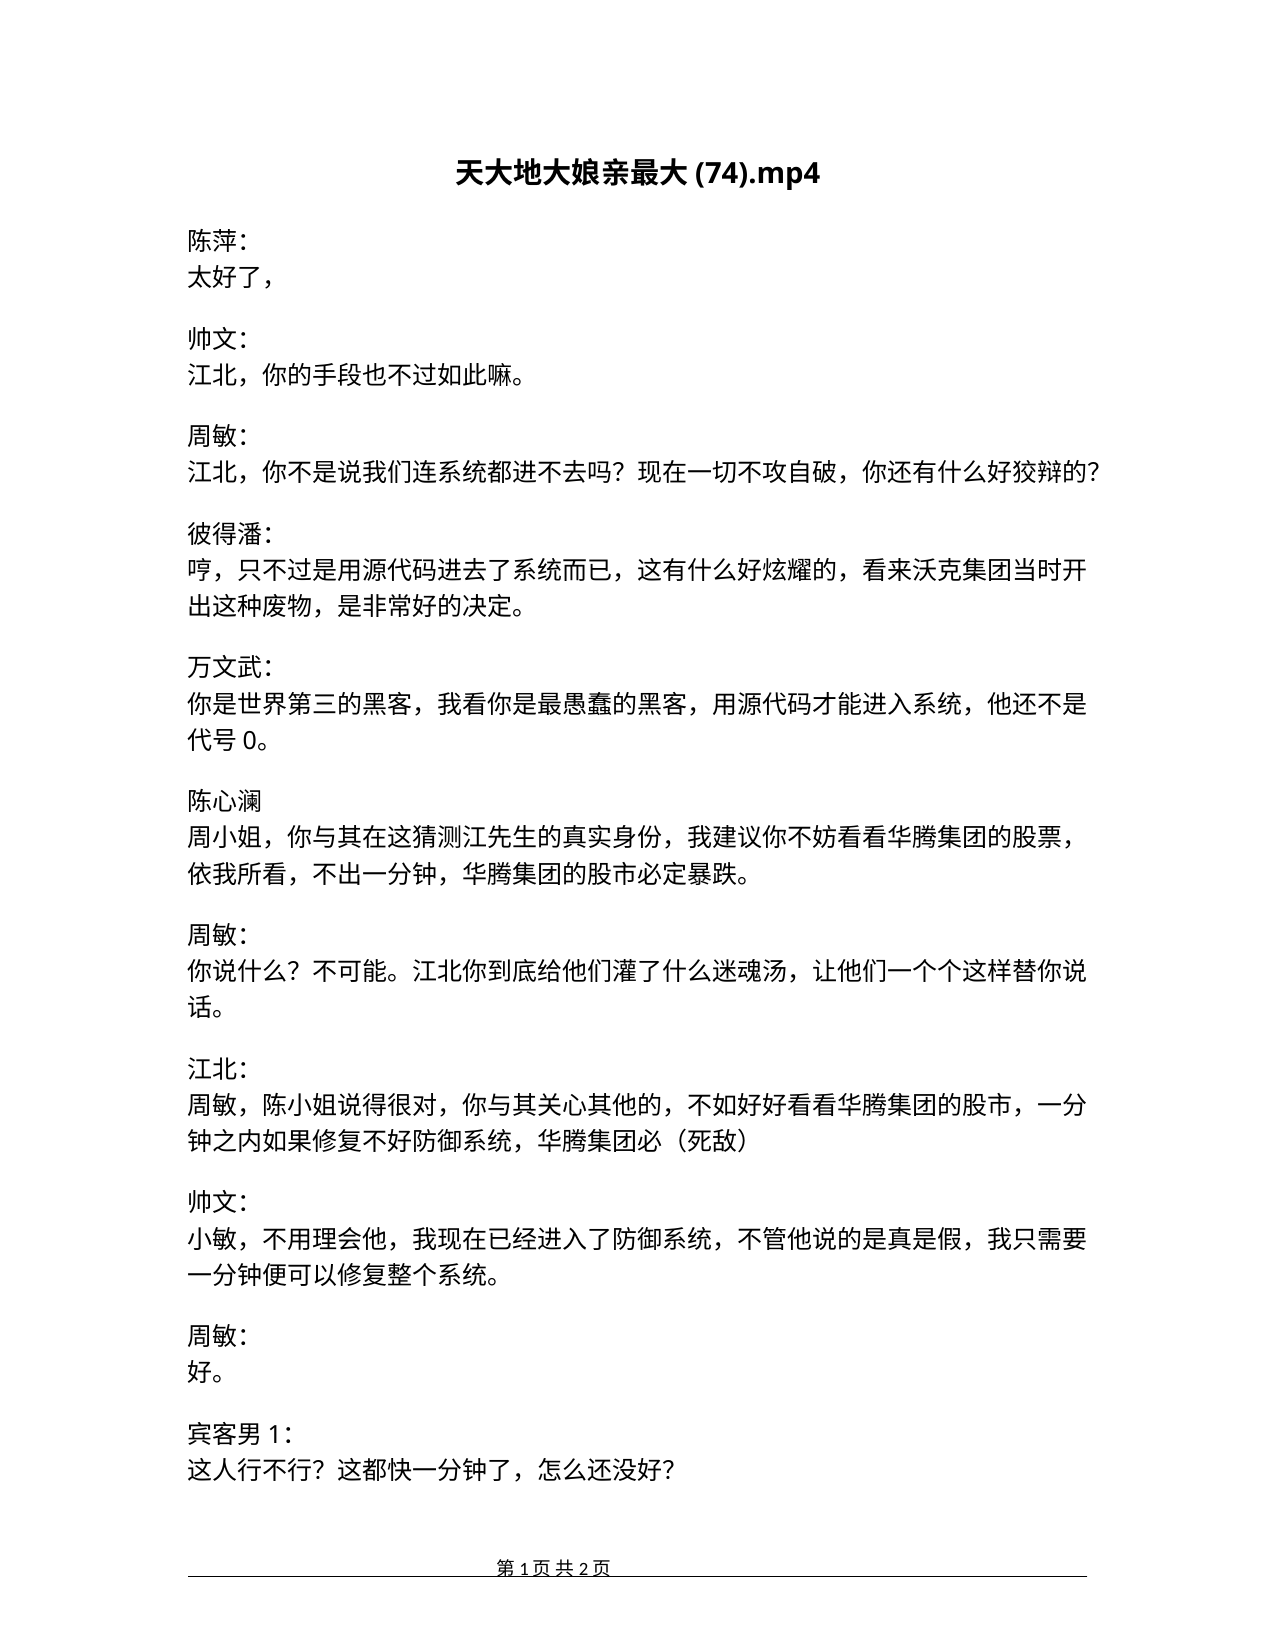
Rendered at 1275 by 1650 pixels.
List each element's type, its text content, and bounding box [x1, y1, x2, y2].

text 帅文： 江北，你的手段也不过如此嘛。 [187, 319, 1087, 392]
text 周敏： 江北，你不是说我们连系统都进不去吗？现在一切不攻自破，你还有什么好狡辩的？ [187, 417, 1087, 489]
text 陈心澜 周小姐，你与其在这猜测江先生的真实身份，我建议你不妨看看华腾集团的股票，依我所看，不出一分钟，华腾集团的股市必定暴跌。 [187, 782, 1087, 890]
subtitle 天大地大娘亲最大 (74).mp4 [187, 150, 1087, 192]
text 江北： 周敏，陈小姐说得很对，你与其关心其他的，不如好好看看华腾集团的股市，一分钟之内如果修复不好防御系统，华腾集团必（死敌） [187, 1049, 1087, 1158]
text 宾客男1： 这人行不行？这都快一分钟了，怎么还没好？ [187, 1414, 1087, 1487]
text 万文武： 你是世界第三的黑客，我看你是最愚蠢的黑客，用源代码才能进入系统，他还不是代号0。 [187, 648, 1087, 757]
text 陈萍： 太好了， [187, 222, 1087, 294]
text 周敏： 你说什么？不可能。江北你到底给他们灌了什么迷魂汤，让他们一个个这样替你说话。 [187, 915, 1087, 1024]
text 帅文： 小敏，不用理会他，我现在已经进入了防御系统，不管他说的是真是假，我只需要一分钟便可以修复整个系统。 [187, 1183, 1087, 1292]
text 彼得潘： 哼，只不过是用源代码进去了系统而已，这有什么好炫耀的，看来沃克集团当时开出这种废物，是非常好的决定。 [187, 514, 1087, 623]
text 周敏： 好。 [187, 1317, 1087, 1389]
